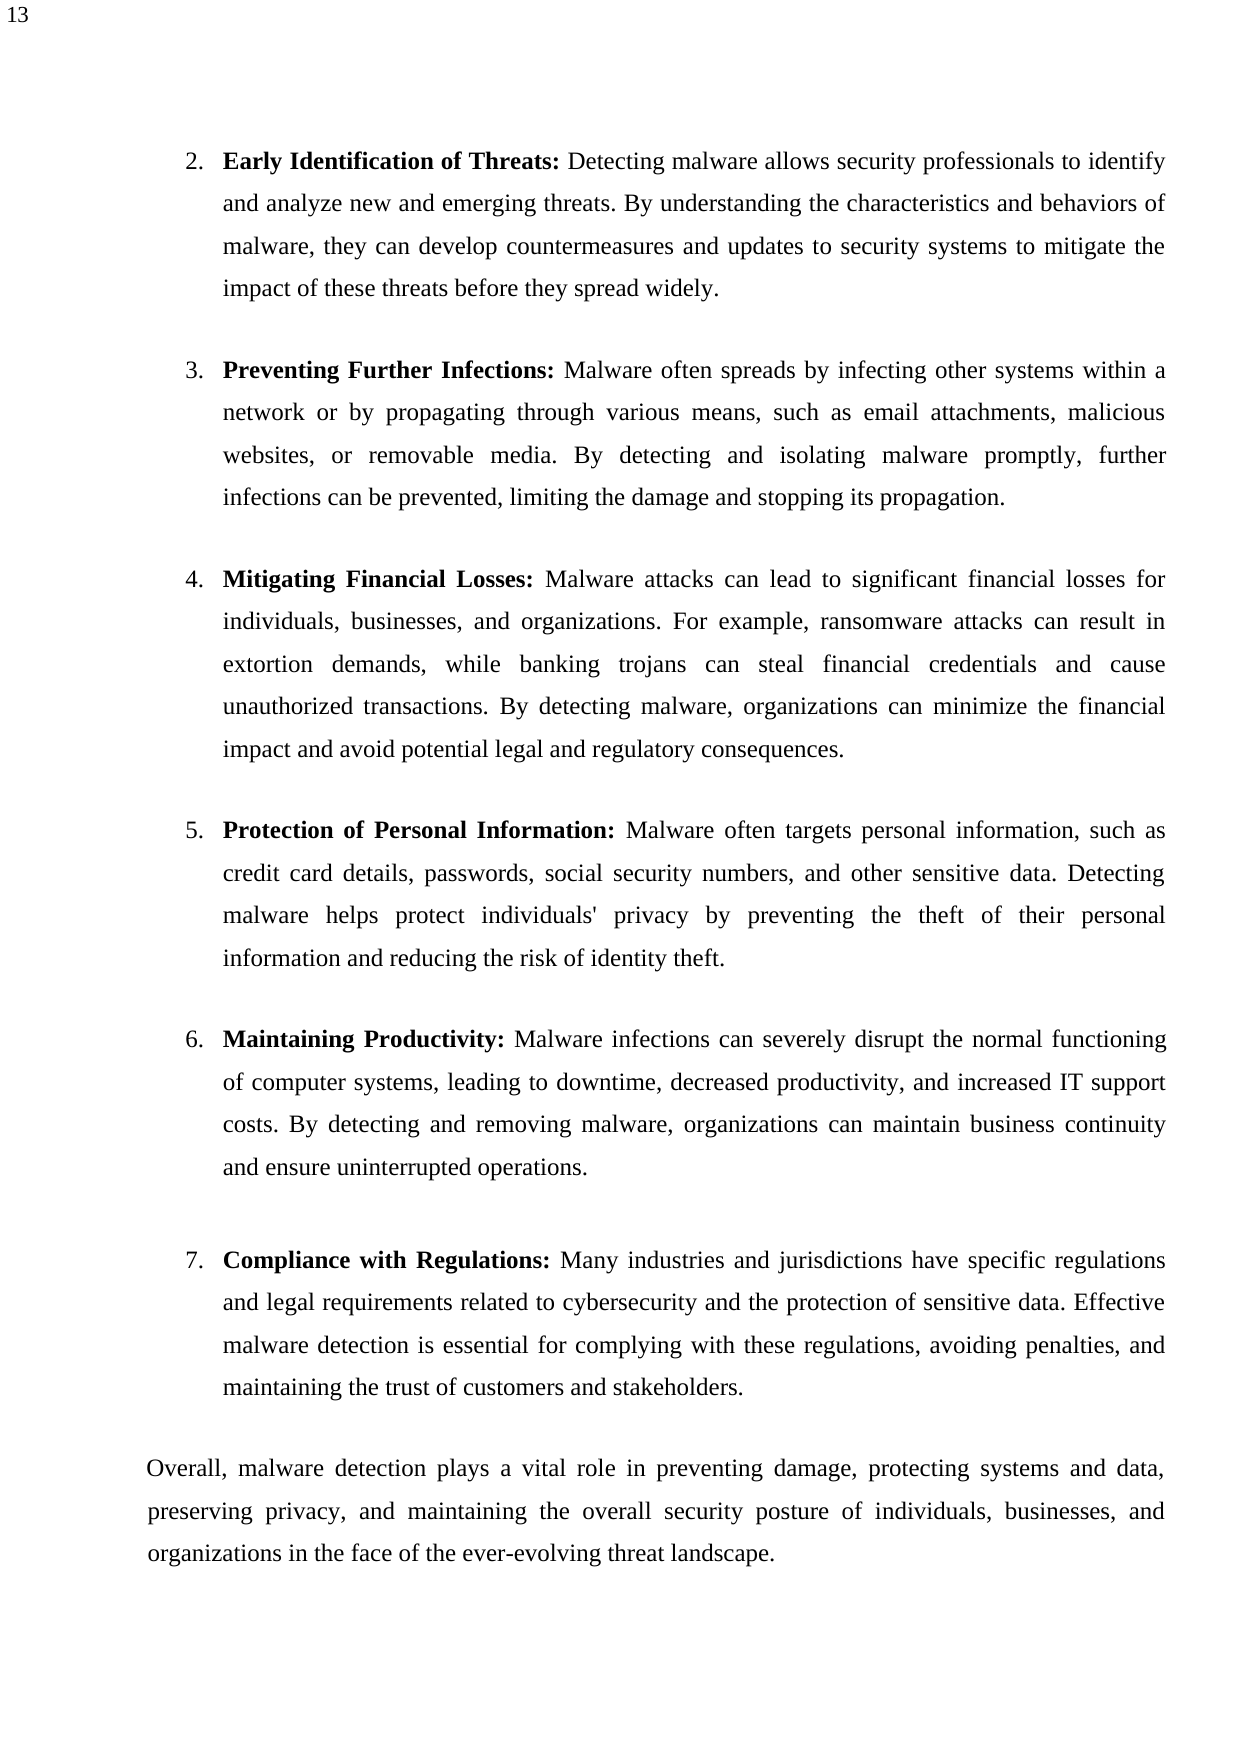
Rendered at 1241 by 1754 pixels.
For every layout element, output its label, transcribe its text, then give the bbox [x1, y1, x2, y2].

list Preventing Further Infections: Malware often spreads by infecting other systems within a network or by propagating through various means, such as email attachments, malicious websites, or removable media. By detecting and isolating malware promptly, further infections can be prevented, limiting the damage and stopping its propagation. [185, 355, 1166, 511]
list Maintaining Productivity: Malware infections can severely disrupt the normal functioning of computer systems, leading to downtime, decreased productivity, and increased IT support costs. By detecting and removing malware, organizations can maintain business continuity and ensure uninterrupted operations. [185, 1024, 1167, 1181]
text Overall, malware detection plays a vital role in preventing damage, protecting systems and data, preserving privacy, and maintaining the overall security posture of individuals, businesses, and organizations in the face of the ever-evolving threat landscape. [146, 1453, 1166, 1567]
list Compliance with Regulations: Many industries and jurisdictions have specific regulations and legal requirements related to cybersecurity and the protection of sensitive data. Effective malware detection is essential for complying with these regulations, avoiding penalties, and maintaining the trust of customers and stakeholders. [185, 1245, 1166, 1401]
list Mitigating Financial Losses: Malware attacks can lead to significant financial losses for individuals, businesses, and organizations. For example, ransomware attacks can result in extortion demands, while banking trojans can steal financial credentials and cause unauthorized transactions. By detecting malware, organizations can minimize the financial impact and avoid potential legal and regulatory consequences. [185, 564, 1166, 762]
list Early Identification of Threats: Detecting malware allows security professionals to identify and analyze new and emerging threats. By understanding the characteristics and behaviors of malware, they can develop countermeasures and updates to security systems to mitigate the impact of these threats before they spread widely. [185, 146, 1166, 302]
list Protection of Personal Information: Malware often targets personal information, such as credit card details, passwords, social security numbers, and other sensitive data. Detecting malware helps protect individuals' privacy by preventing the theft of their personal information and reducing the risk of identity theft. [185, 815, 1166, 971]
